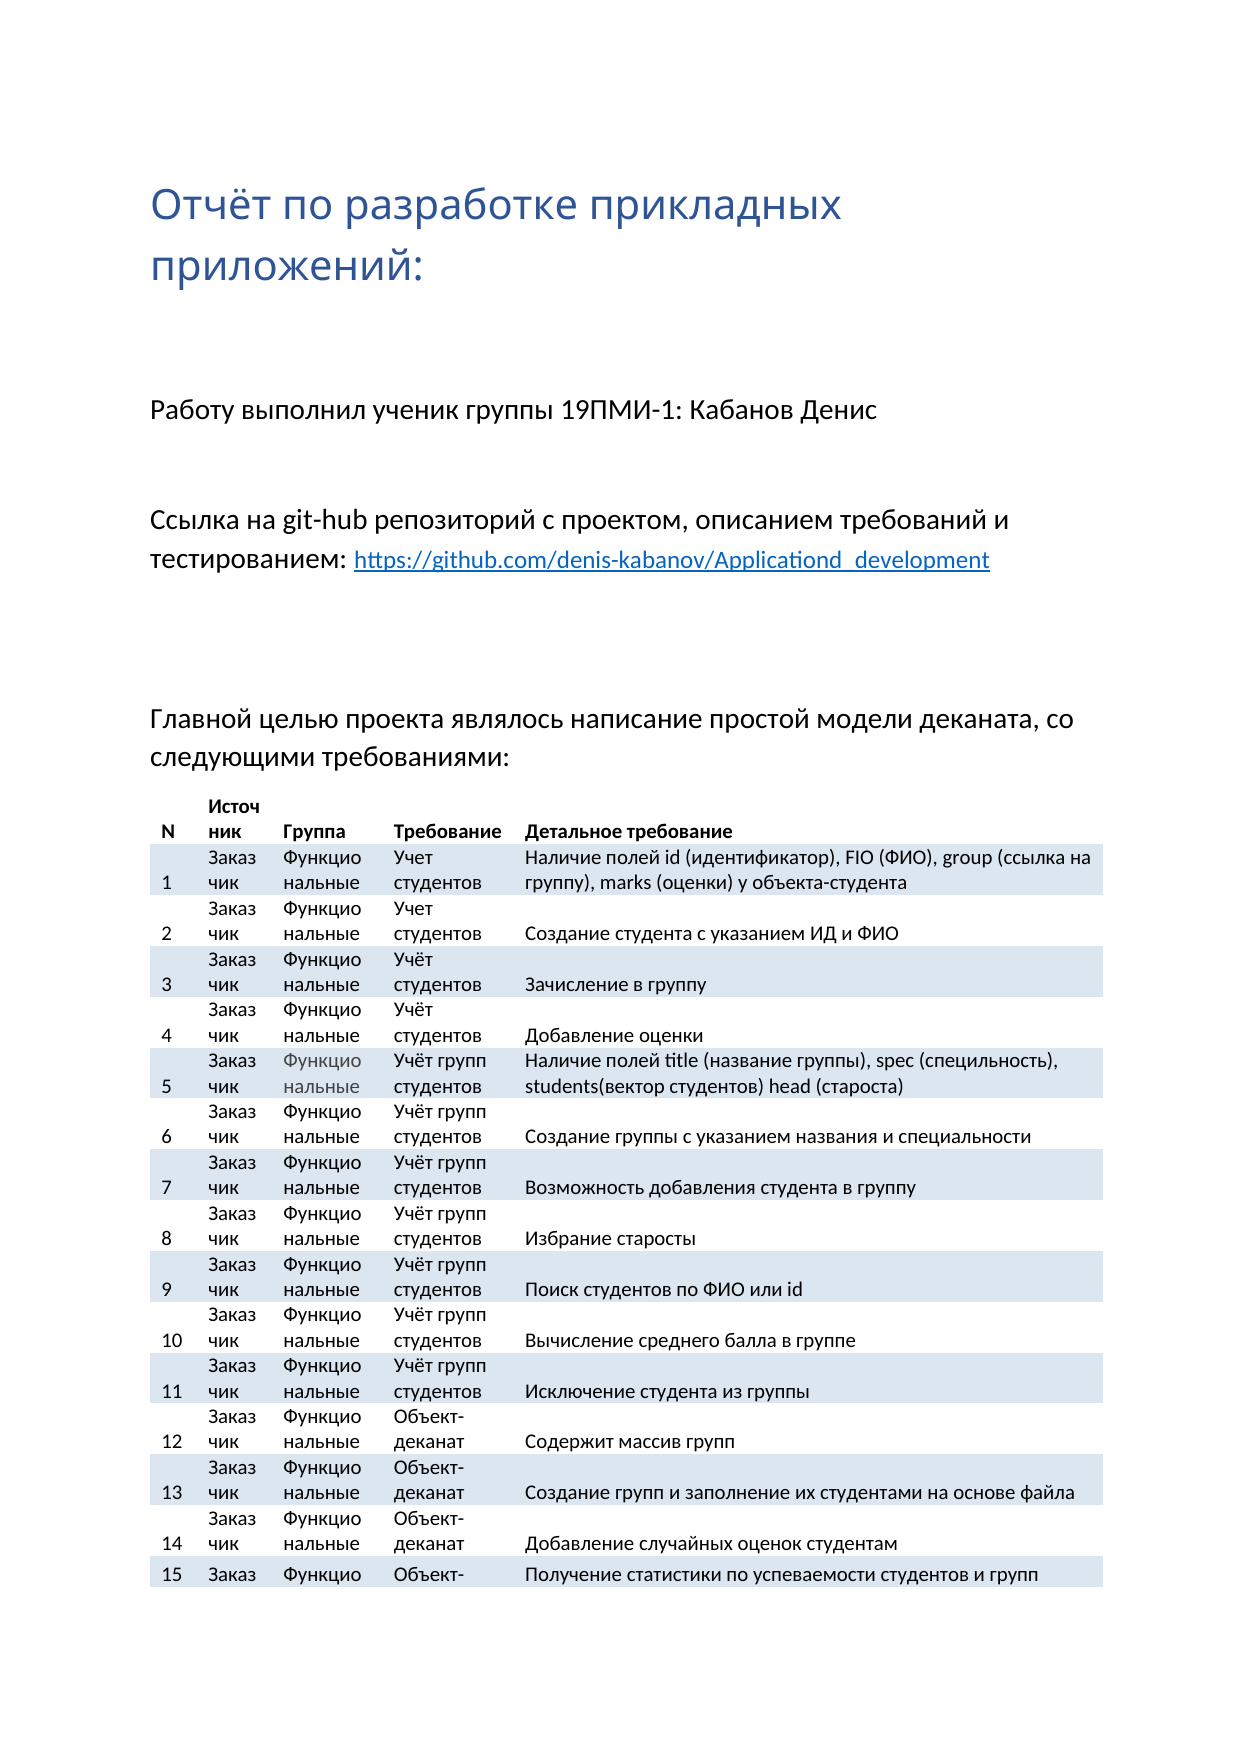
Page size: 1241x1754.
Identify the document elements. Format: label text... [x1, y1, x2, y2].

table_cell 4 [150, 997, 197, 1047]
table_cell Заказчик [197, 1149, 272, 1200]
table_cell Учёт групп студентов [382, 1048, 514, 1098]
table_cell Учёт групп студентов [382, 1098, 514, 1149]
subtitle Отчёт по разработке прикладных приложений: [150, 175, 1090, 293]
table_cell Заказчик [197, 1454, 272, 1505]
table_cell 12 [150, 1403, 197, 1454]
table_cell Заказчик [197, 997, 272, 1047]
table_cell Исключение студента из группы [514, 1353, 1103, 1403]
table_cell Учёт групп студентов [382, 1251, 514, 1302]
table_cell Заказчик [197, 895, 272, 946]
table_cell Учёт студентов [382, 946, 514, 997]
table_cell Функциональные [272, 844, 382, 895]
table_cell Избрание старосты [514, 1200, 1103, 1251]
table_cell Создание групп и заполнение их студентами на основе файла [514, 1454, 1103, 1505]
table_cell Заказчик [197, 1505, 272, 1556]
table_cell Учёт групп студентов [382, 1353, 514, 1403]
table_cell Функциональные [272, 1251, 382, 1302]
table_cell Зачисление в группу [514, 946, 1103, 997]
table_cell Создание группы с указанием названия и специальности [514, 1098, 1103, 1149]
table_cell Добавление случайных оценок студентам [514, 1505, 1103, 1556]
table_cell 1 [150, 844, 197, 895]
table_cell Заказчик [197, 1302, 272, 1352]
table_header Требование [382, 793, 514, 844]
table_cell Функциональные [272, 1505, 382, 1556]
table_cell Объект-деканат [382, 1403, 514, 1454]
table_cell Объект-деканат [382, 1505, 514, 1556]
table_cell Функциональные [272, 895, 382, 946]
table_cell Объект-деканат [382, 1556, 514, 1587]
table_cell Содержит массив групп [514, 1403, 1103, 1454]
table_cell Возможность добавления студента в группу [514, 1149, 1103, 1200]
table_cell Наличие полей id (идентификатор), FIO (ФИО), group (ссылка на группу), marks (оценки) у объекта-студента [514, 844, 1103, 895]
table_cell Заказчик [197, 1251, 272, 1302]
table_cell Учет студентов [382, 844, 514, 895]
table_cell Создание студента с указанием ИД и ФИО [514, 895, 1103, 946]
text Работу выполнил ученик группы 19ПМИ-1: Кабанов Денис [150, 391, 1090, 427]
table_header Группа [272, 793, 382, 844]
table_cell Заказчик [197, 1048, 272, 1098]
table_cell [514, 1556, 1103, 1587]
table_cell Заказчик [197, 946, 272, 997]
table_cell 2 [150, 895, 197, 946]
table_cell Добавление оценки [514, 997, 1103, 1047]
table_cell Заказчик [197, 1200, 272, 1251]
table_cell Функциональные [272, 1048, 382, 1098]
table_cell Функциональные [272, 1403, 382, 1454]
table_cell Поиск студентов по ФИО или id [514, 1251, 1103, 1302]
table_cell 5 [150, 1048, 197, 1098]
table_cell Функциональные [272, 997, 382, 1047]
table_cell 15 [150, 1556, 197, 1587]
table_header Детальное требование [514, 793, 1103, 844]
table_cell Заказчик [197, 1098, 272, 1149]
table_cell 8 [150, 1200, 197, 1251]
table_cell Учёт групп студентов [382, 1200, 514, 1251]
table_header N [150, 793, 197, 844]
table_cell Учёт студентов [382, 997, 514, 1047]
table_cell 9 [150, 1251, 197, 1302]
table_cell 10 [150, 1302, 197, 1352]
table_cell Функциональные [272, 1302, 382, 1352]
text Ссылка на git-hub репозиторий с проектом, описанием требований и тестированием: https://github.com/denis-kabanov/Applicationd_development [150, 501, 1090, 576]
table_cell Функциональные [272, 1098, 382, 1149]
table_cell Функциональные [272, 1556, 382, 1587]
table_cell 3 [150, 946, 197, 997]
table_cell 7 [150, 1149, 197, 1200]
table_cell Функциональные [272, 1200, 382, 1251]
table_cell 11 [150, 1353, 197, 1403]
table_cell Наличие полей title (название группы), spec (специльность), students(вектор студентов) head (староста) [514, 1048, 1103, 1098]
table_header Источник [197, 793, 272, 844]
text Главной целью проекта являлось написание простой модели деканата, со следующими требованиями: [150, 700, 1090, 774]
table_cell 13 [150, 1454, 197, 1505]
table_cell Заказчик [197, 844, 272, 895]
table_cell Функциональные [272, 946, 382, 997]
table_cell Учёт групп студентов [382, 1149, 514, 1200]
table_cell Объект-деканат [382, 1454, 514, 1505]
table_cell Учёт групп студентов [382, 1302, 514, 1352]
table_cell Функциональные [272, 1353, 382, 1403]
table_cell Учет студентов [382, 895, 514, 946]
table_cell Вычисление среднего балла в группе [514, 1302, 1103, 1352]
table_cell Функциональные [272, 1149, 382, 1200]
table_cell Заказчик [197, 1353, 272, 1403]
table_cell 6 [150, 1098, 197, 1149]
table_cell Заказчик [197, 1556, 272, 1587]
table_cell 14 [150, 1505, 197, 1556]
table_cell Заказчик [197, 1403, 272, 1454]
table_cell Функциональные [272, 1454, 382, 1505]
